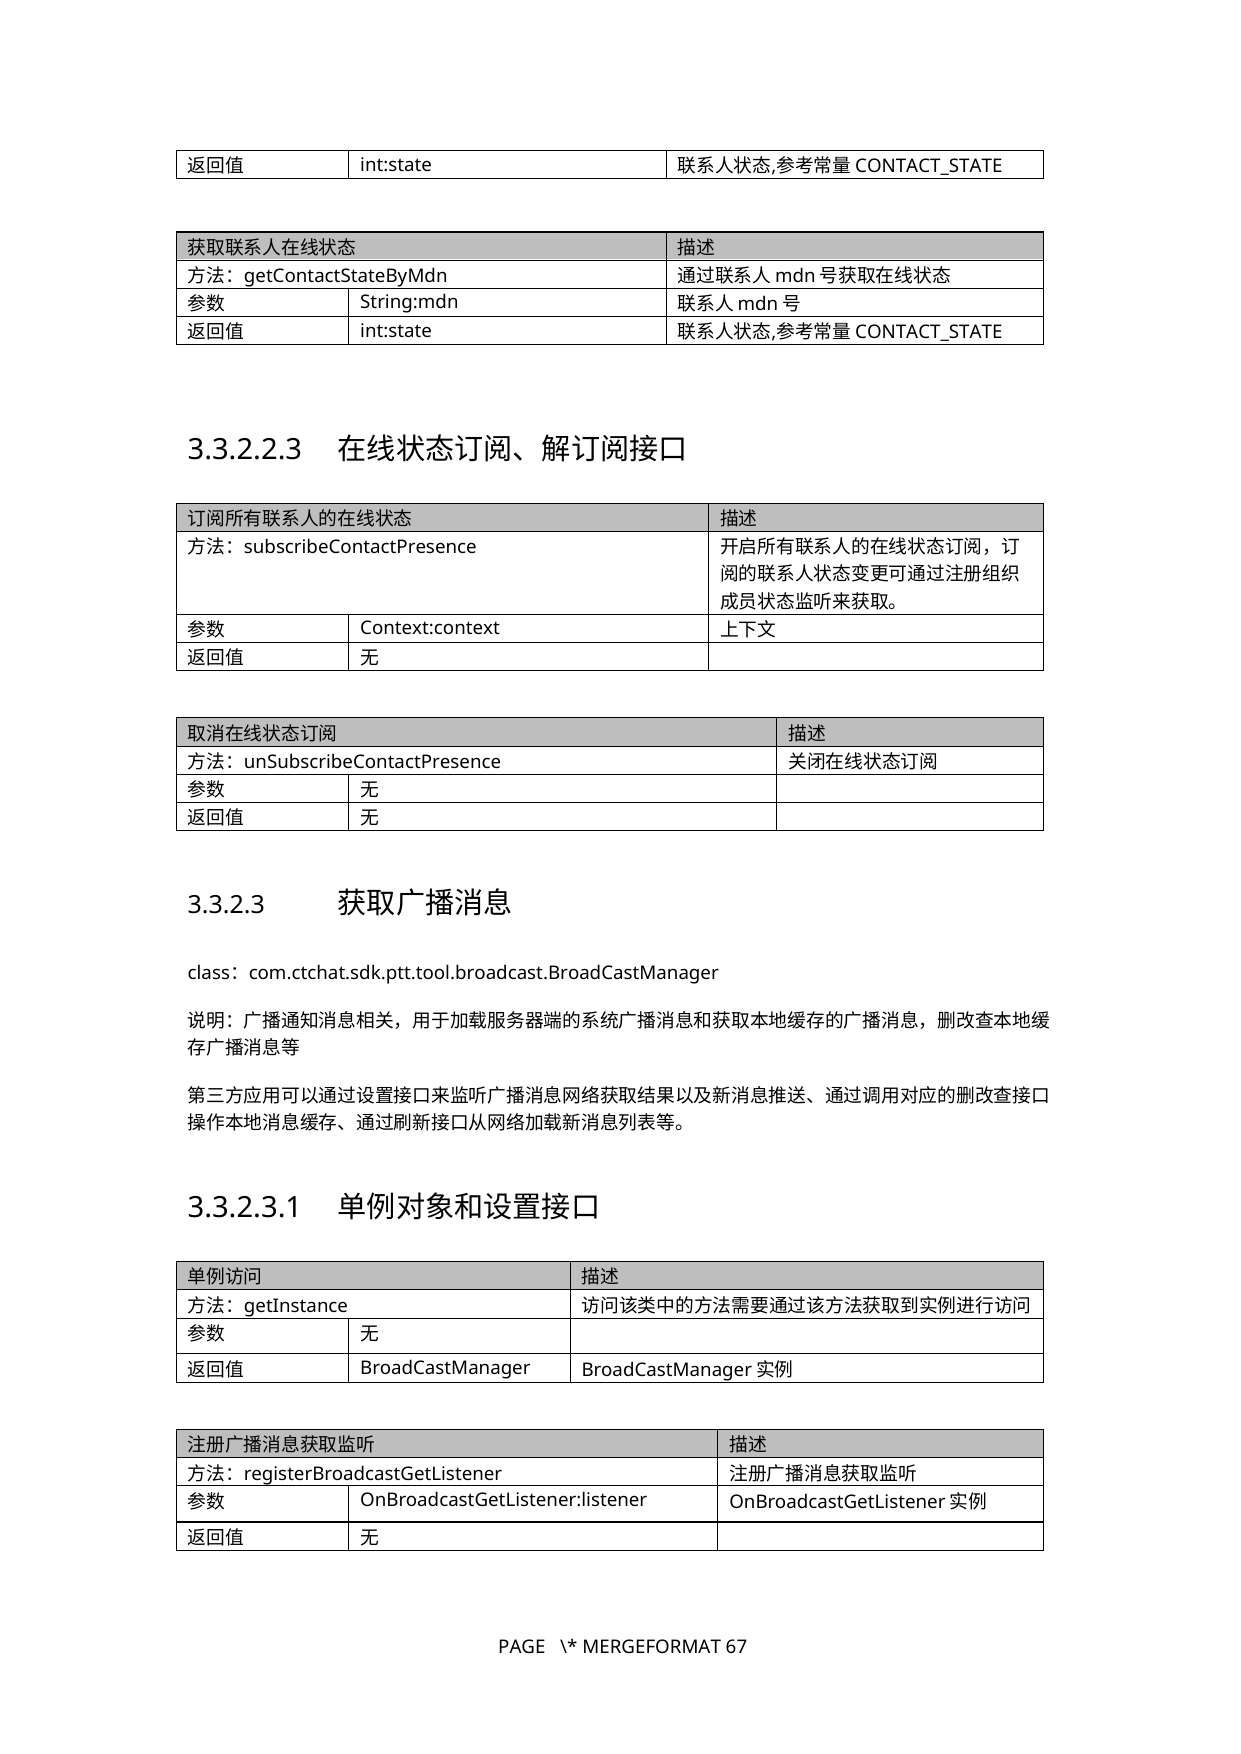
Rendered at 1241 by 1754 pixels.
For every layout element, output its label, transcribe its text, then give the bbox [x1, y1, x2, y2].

table_cell 联系人状态,参考常量CONTACT_STATE [667, 151, 1043, 178]
table_header 描述 [571, 1262, 1043, 1289]
table_cell 返回值 [177, 151, 348, 178]
table_cell 返回值 [177, 803, 348, 830]
table_cell 访问该类中的方法需要通过该方法获取到实例进行访问 [571, 1290, 1043, 1317]
table_header 描述 [667, 233, 1043, 259]
table_cell 参数 [177, 289, 348, 316]
table_cell 返回值 [177, 1523, 348, 1549]
table_cell [709, 643, 1043, 670]
text 第三方应用可以通过设置接口来监听广播消息网络获取结果以及新消息推送、通过调用对应的删改查接口操作本地消息缓存、通过刷新接口从网络加载新消息列表等。 [187, 1081, 1053, 1135]
table_cell [718, 1523, 1043, 1549]
table_cell 返回值 [177, 643, 348, 670]
table_cell 无 [349, 775, 776, 802]
table_cell 上下文 [709, 615, 1043, 642]
table_cell 方法：getInstance [177, 1290, 570, 1317]
table_header 注册广播消息获取监听 [177, 1430, 717, 1457]
table_cell BroadCastManager实例 [571, 1354, 1043, 1382]
table_cell 无 [349, 643, 708, 670]
table_header 描述 [709, 504, 1043, 531]
table_cell Context:context [349, 615, 708, 642]
table_cell 联系人mdn号 [667, 289, 1043, 316]
table_cell OnBroadcastGetListener实例 [718, 1486, 1043, 1521]
table_cell 参数 [177, 1319, 348, 1353]
table_header 描述 [718, 1430, 1043, 1457]
table_cell 方法：getContactStateByMdn [177, 261, 666, 288]
table_cell [777, 803, 1043, 830]
table_cell 返回值 [177, 317, 348, 344]
table_cell 参数 [177, 1486, 348, 1521]
table_cell 开启所有联系人的在线状态订阅，订阅的联系人状态变更可通过注册组织成员状态监听来获取。 [709, 532, 1043, 613]
table_header 取消在线状态订阅 [177, 718, 776, 746]
table_header 单例访问 [177, 1262, 570, 1289]
table_cell OnBroadcastGetListener:listener [349, 1486, 717, 1521]
table_cell 返回值 [177, 1354, 348, 1382]
table_cell int:state [349, 317, 666, 344]
table_header 描述 [777, 718, 1043, 746]
table_cell 参数 [177, 775, 348, 802]
table_cell 通过联系人mdn号获取在线状态 [667, 261, 1043, 288]
table_header 订阅所有联系人的在线状态 [177, 504, 708, 531]
table_cell 参数 [177, 615, 348, 642]
table_cell [777, 775, 1043, 802]
table_cell 无 [349, 803, 776, 830]
table_cell 无 [349, 1523, 717, 1549]
table_cell int:state [349, 151, 666, 178]
table_header 获取联系人在线状态 [177, 233, 666, 259]
subtitle 单例对象和设置接口 [187, 1164, 1053, 1231]
table_cell 方法：registerBroadcastGetListener [177, 1458, 717, 1485]
subtitle 在线状态订阅、解订阅接口 [187, 406, 1053, 472]
table_cell 方法：unSubscribeContactPresence [177, 747, 776, 774]
table_cell 无 [349, 1319, 570, 1353]
table_cell [571, 1319, 1043, 1353]
text 说明：广播通知消息相关，用于加载服务器端的系统广播消息和获取本地缓存的广播消息，删改查本地缓存广播消息等 [187, 1005, 1053, 1060]
table_cell String:mdn [349, 289, 666, 316]
subtitle 获取广播消息 [187, 860, 1053, 927]
text class：com.ctchat.sdk.ptt.tool.broadcast.BroadCastManager [187, 957, 1053, 984]
table_cell 关闭在线状态订阅 [777, 747, 1043, 774]
table_cell 联系人状态,参考常量CONTACT_STATE [667, 317, 1043, 344]
table_cell 方法：subscribeContactPresence [177, 532, 708, 613]
table_cell BroadCastManager [349, 1354, 570, 1382]
table_cell 注册广播消息获取监听 [718, 1458, 1043, 1485]
